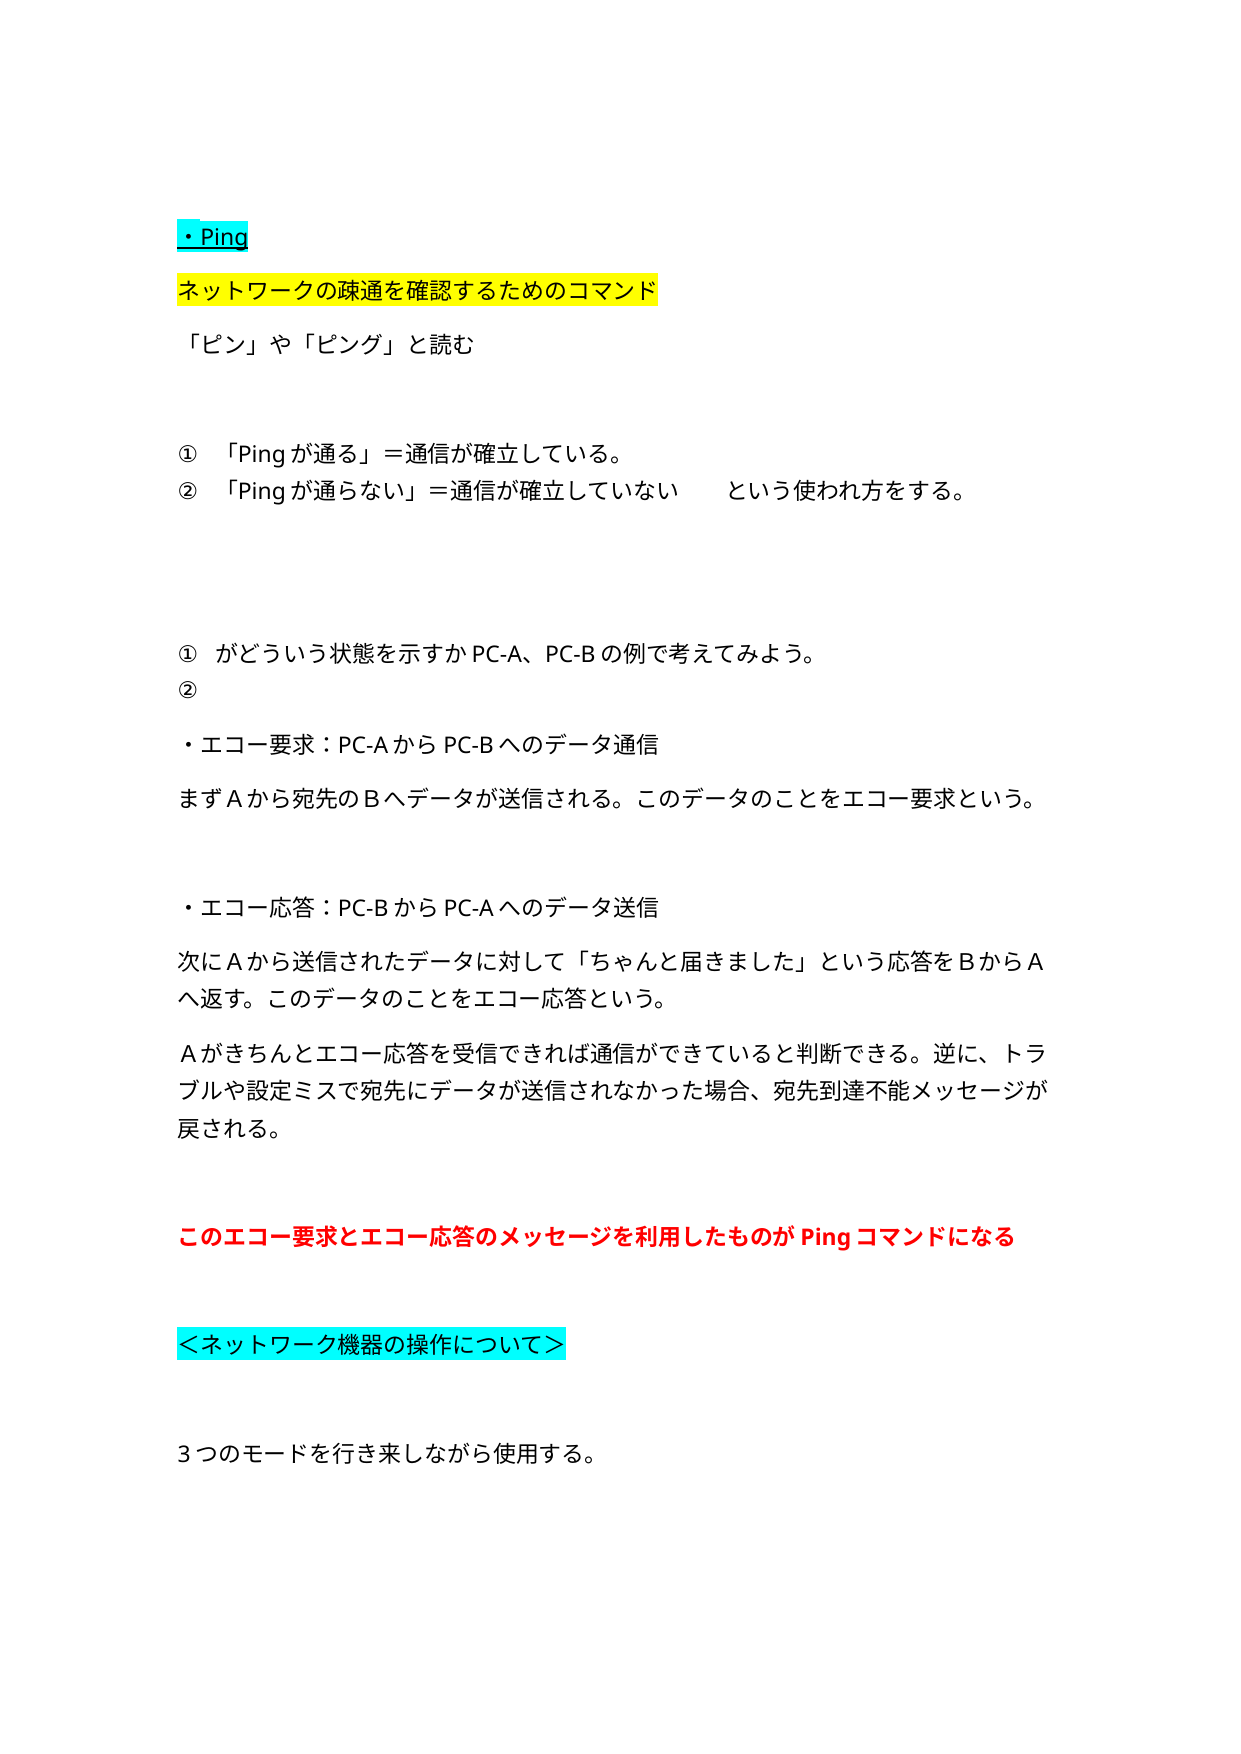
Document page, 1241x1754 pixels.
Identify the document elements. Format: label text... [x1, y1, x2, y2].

text ・Ping [177, 217, 1063, 254]
text 3つのモードを行き来しながら使用する。 [177, 1433, 1063, 1471]
text 「ピン」や「ピング」と読む [177, 325, 1063, 363]
text ・エコー要求：PC-AからPC-Bへのデータ通信 [177, 725, 1063, 763]
text ＜ネットワーク機器の操作について＞ [177, 1325, 1063, 1363]
list 「Pingが通る」＝通信が確立している。 [177, 433, 1063, 471]
text 次にＡから送信されたデータに対して「ちゃんと届きました」という応答をＢからＡへ返す。このデータのことをエコー応答という。 [177, 942, 1063, 1017]
text Ａがきちんとエコー応答を受信できれば通信ができていると判断できる。逆に、トラブルや設定ミスで宛先にデータが送信されなかった場合、宛先到達不能メッセージが戻される。 [177, 1033, 1063, 1146]
list がどういう状態を示すかPC-A、PC-Bの例で考えてみよう。 [177, 633, 1063, 671]
list 「Pingが通らない」＝通信が確立していない という使われ方をする。 [177, 471, 1063, 508]
text ・エコー応答：PC-BからPC-Aへのデータ送信 [177, 888, 1063, 925]
text ネットワークの疎通を確認するためのコマンド [177, 271, 1063, 308]
text まずＡから宛先のＢへデータが送信される。このデータのことをエコー要求という。 [177, 779, 1063, 817]
text このエコー要求とエコー応答のメッセージを利用したものがPingコマンドになる [177, 1217, 1063, 1254]
